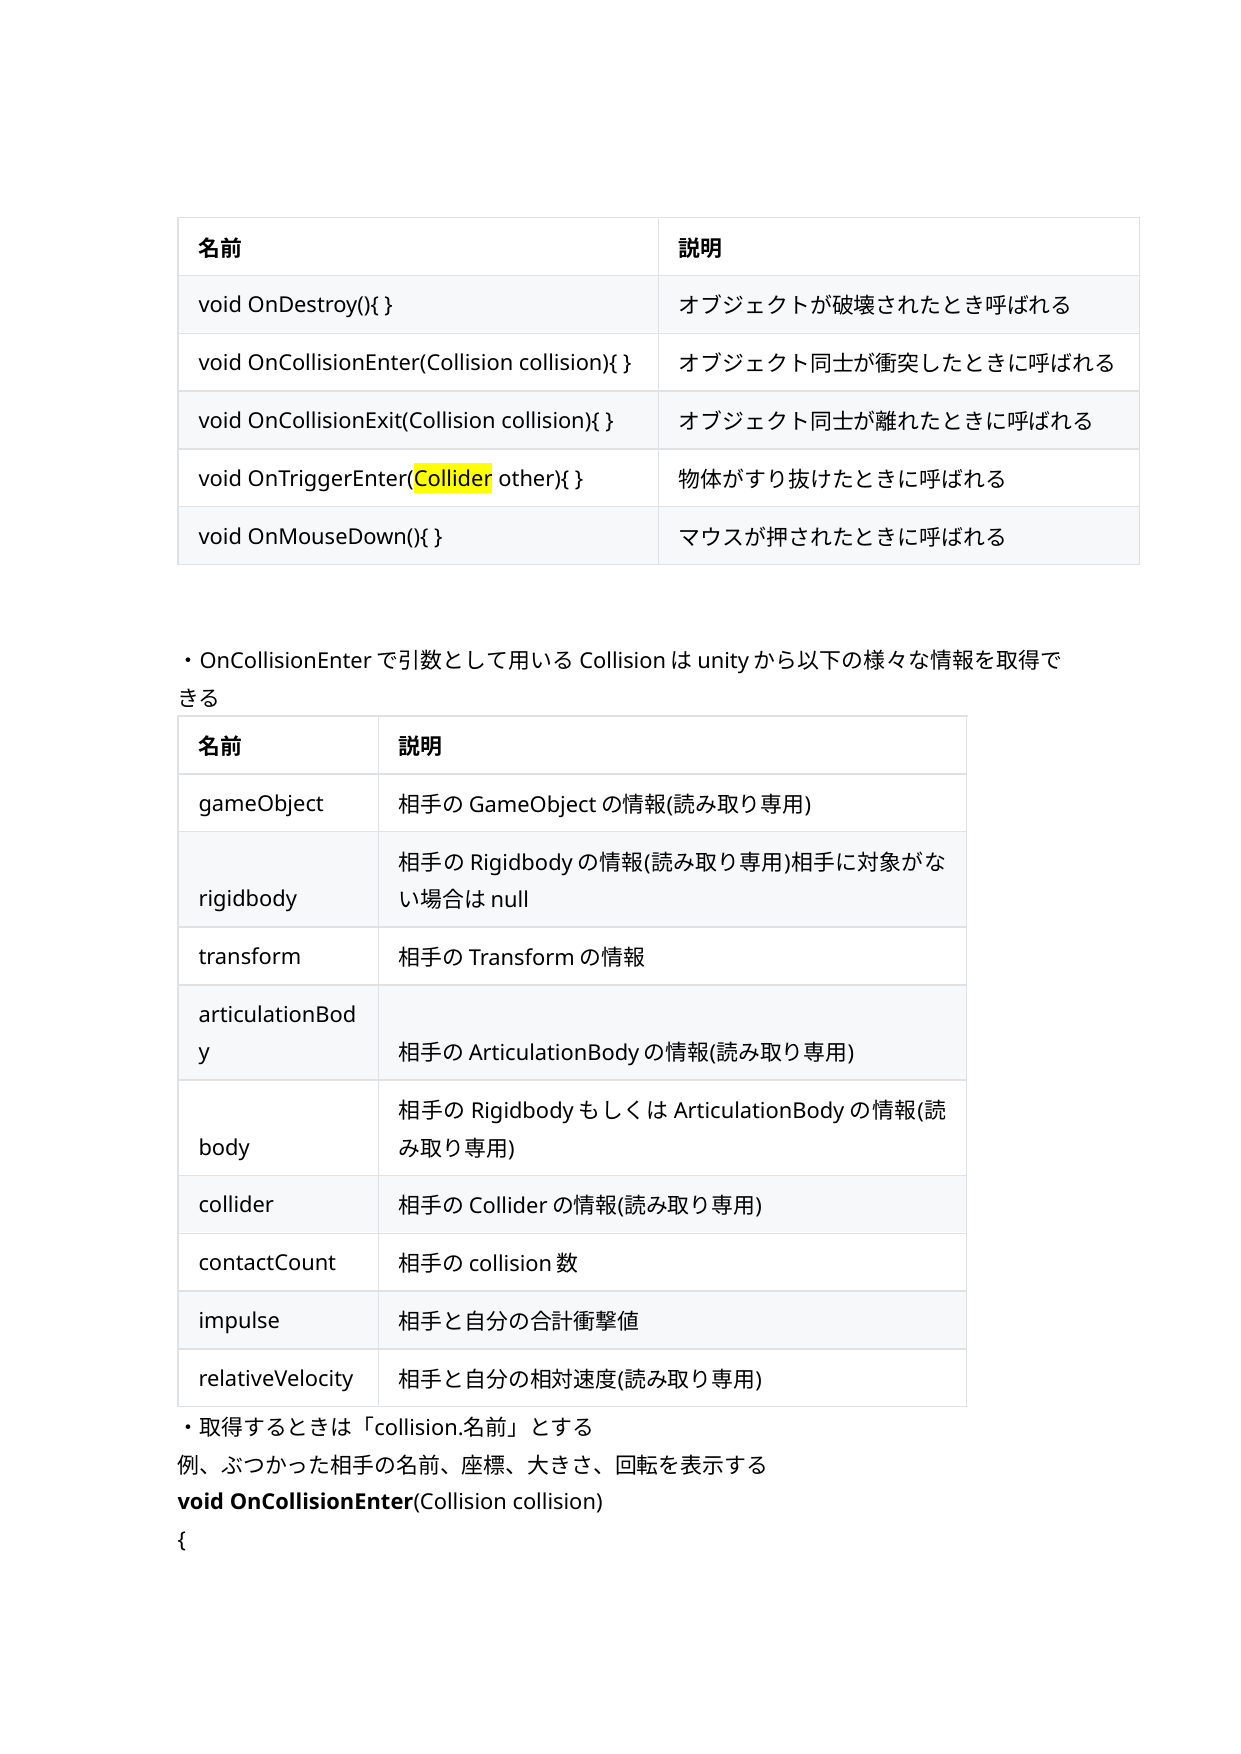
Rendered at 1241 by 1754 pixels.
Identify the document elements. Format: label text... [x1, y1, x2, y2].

table_cell 物体がすり抜けたときに呼ばれる [659, 450, 1139, 506]
text 例、ぶつかった相手の名前、座標、大きさ、回転を表示する [177, 1445, 1063, 1482]
table_cell rigidbody [179, 832, 378, 926]
table_cell オブジェクト同士が衝突したときに呼ばれる [659, 334, 1139, 390]
table_header 説明 [379, 717, 966, 773]
table_cell 相手のRigidbodyの情報(読み取り専用)相手に対象がない場合はnull [379, 832, 966, 926]
table_cell collider [179, 1176, 378, 1232]
table_cell オブジェクト同士が離れたときに呼ばれる [659, 392, 1139, 448]
table_cell 相手のcollision数 [379, 1234, 966, 1290]
table_cell void OnCollisionExit(Collision collision){ } [179, 392, 658, 448]
table_cell void OnCollisionEnter(Collision collision){ } [179, 334, 658, 390]
table_cell body [179, 1081, 378, 1174]
table_cell 相手のColliderの情報(読み取り専用) [379, 1176, 966, 1232]
table_cell void OnTriggerEnter(Collider other){ } [179, 450, 658, 506]
text ・OnCollisionEnterで引数として用いるCollisionはunityから以下の様々な情報を取得できる [177, 640, 1063, 715]
table_cell 相手のGameObjectの情報(読み取り専用) [379, 775, 966, 831]
text void OnCollisionEnter(Collision collision) [177, 1482, 1063, 1520]
table_cell void OnDestroy(){ } [179, 276, 658, 332]
table_cell 相手のRigidbodyもしくはArticulationBodyの情報(読み取り専用) [379, 1081, 966, 1174]
table_cell オブジェクトが破壊されたとき呼ばれる [659, 276, 1139, 332]
table_cell gameObject [179, 775, 378, 831]
table_cell マウスが押されたときに呼ばれる [659, 507, 1139, 564]
table_header 説明 [659, 218, 1139, 274]
table_cell void OnMouseDown(){ } [179, 507, 658, 564]
table_cell 相手と自分の相対速度(読み取り専用) [379, 1350, 966, 1406]
text ・取得するときは「collision.名前」とする [177, 1407, 1063, 1445]
table_cell relativeVelocity [179, 1350, 378, 1406]
table_cell 相手と自分の合計衝撃値 [379, 1292, 966, 1348]
table_header 名前 [179, 717, 378, 773]
table_cell articulationBody [179, 986, 378, 1079]
text { [177, 1520, 1063, 1557]
table_header 名前 [179, 218, 658, 274]
table_cell 相手のTransformの情報 [379, 928, 966, 984]
table_cell 相手のArticulationBodyの情報(読み取り専用) [379, 986, 966, 1079]
table_cell contactCount [179, 1234, 378, 1290]
table_cell transform [179, 928, 378, 984]
table_cell impulse [179, 1292, 378, 1348]
